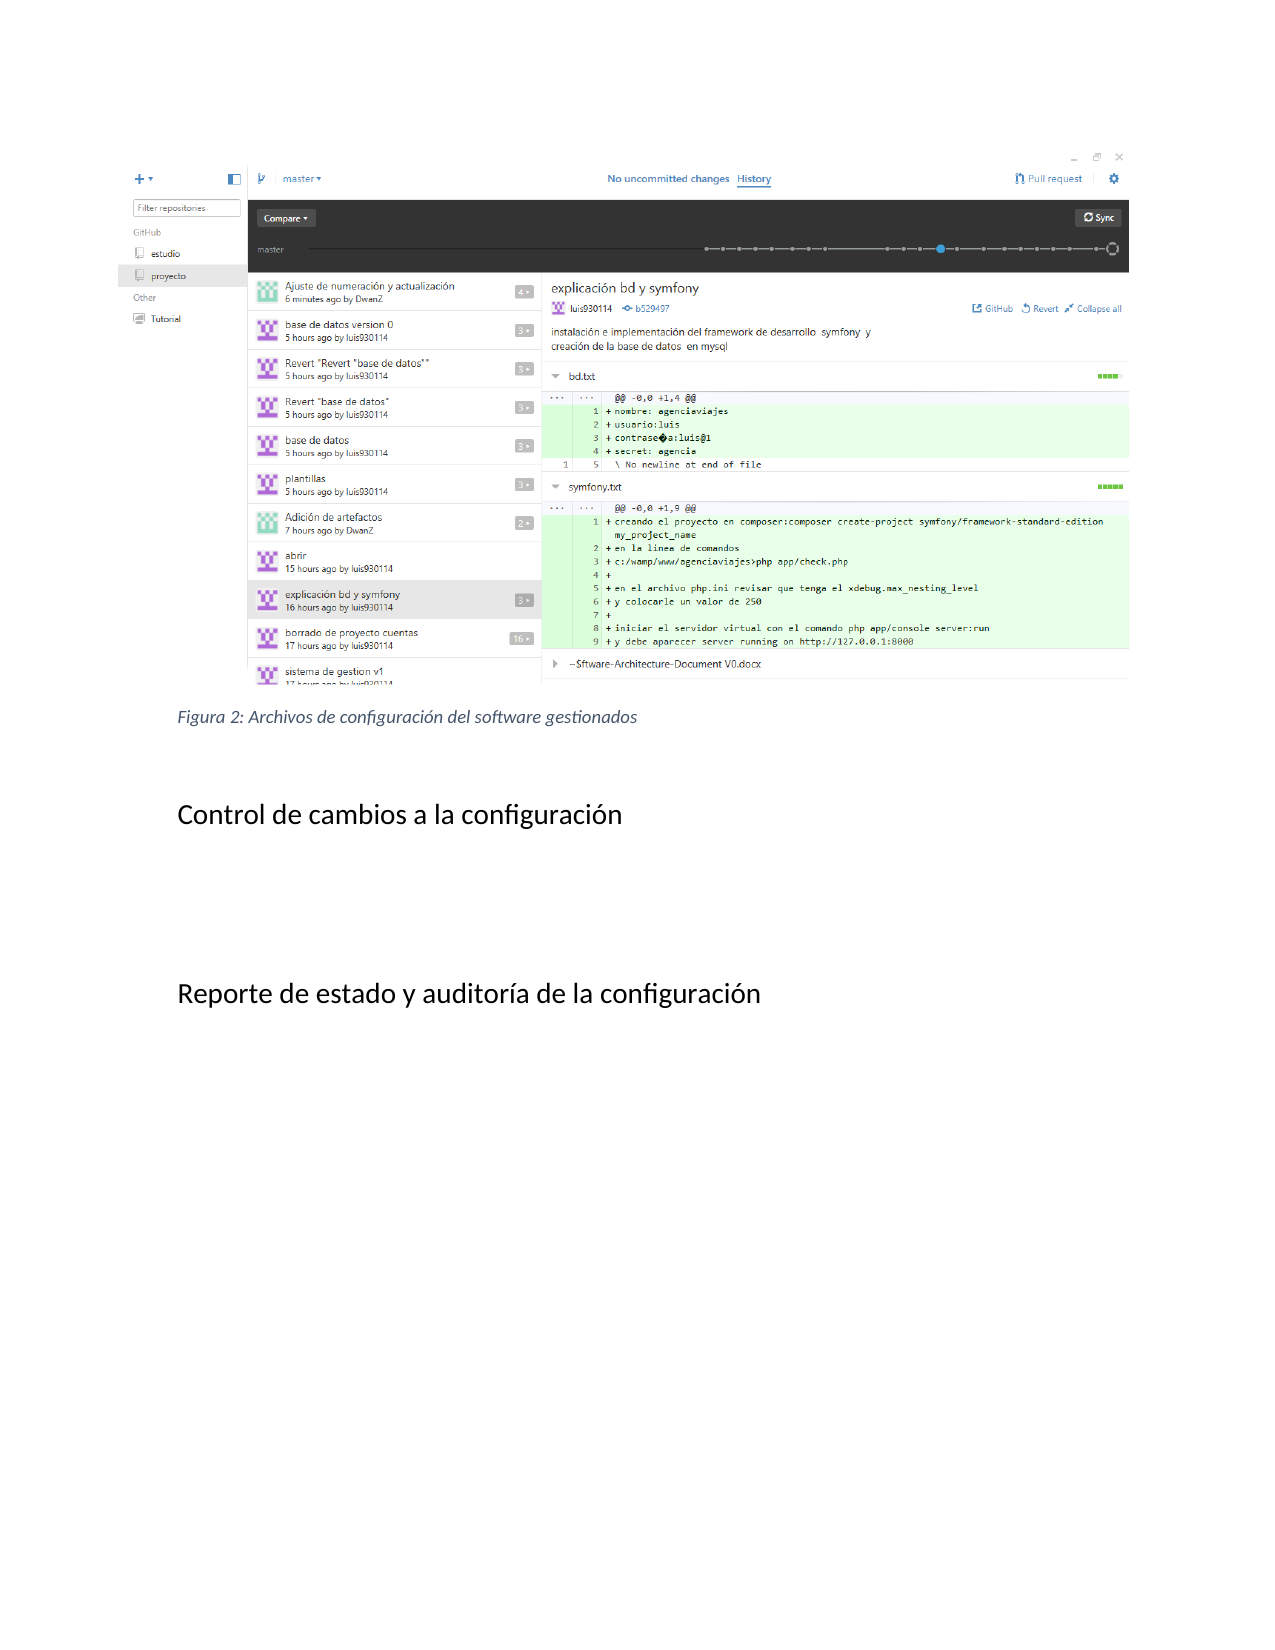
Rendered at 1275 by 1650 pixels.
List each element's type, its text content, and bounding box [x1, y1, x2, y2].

subtitle Reporte de estado y auditoría de la configuración [177, 975, 1098, 1011]
subtitle Control de cambios a la configuración [177, 796, 1098, 831]
picture [118, 147, 1129, 687]
